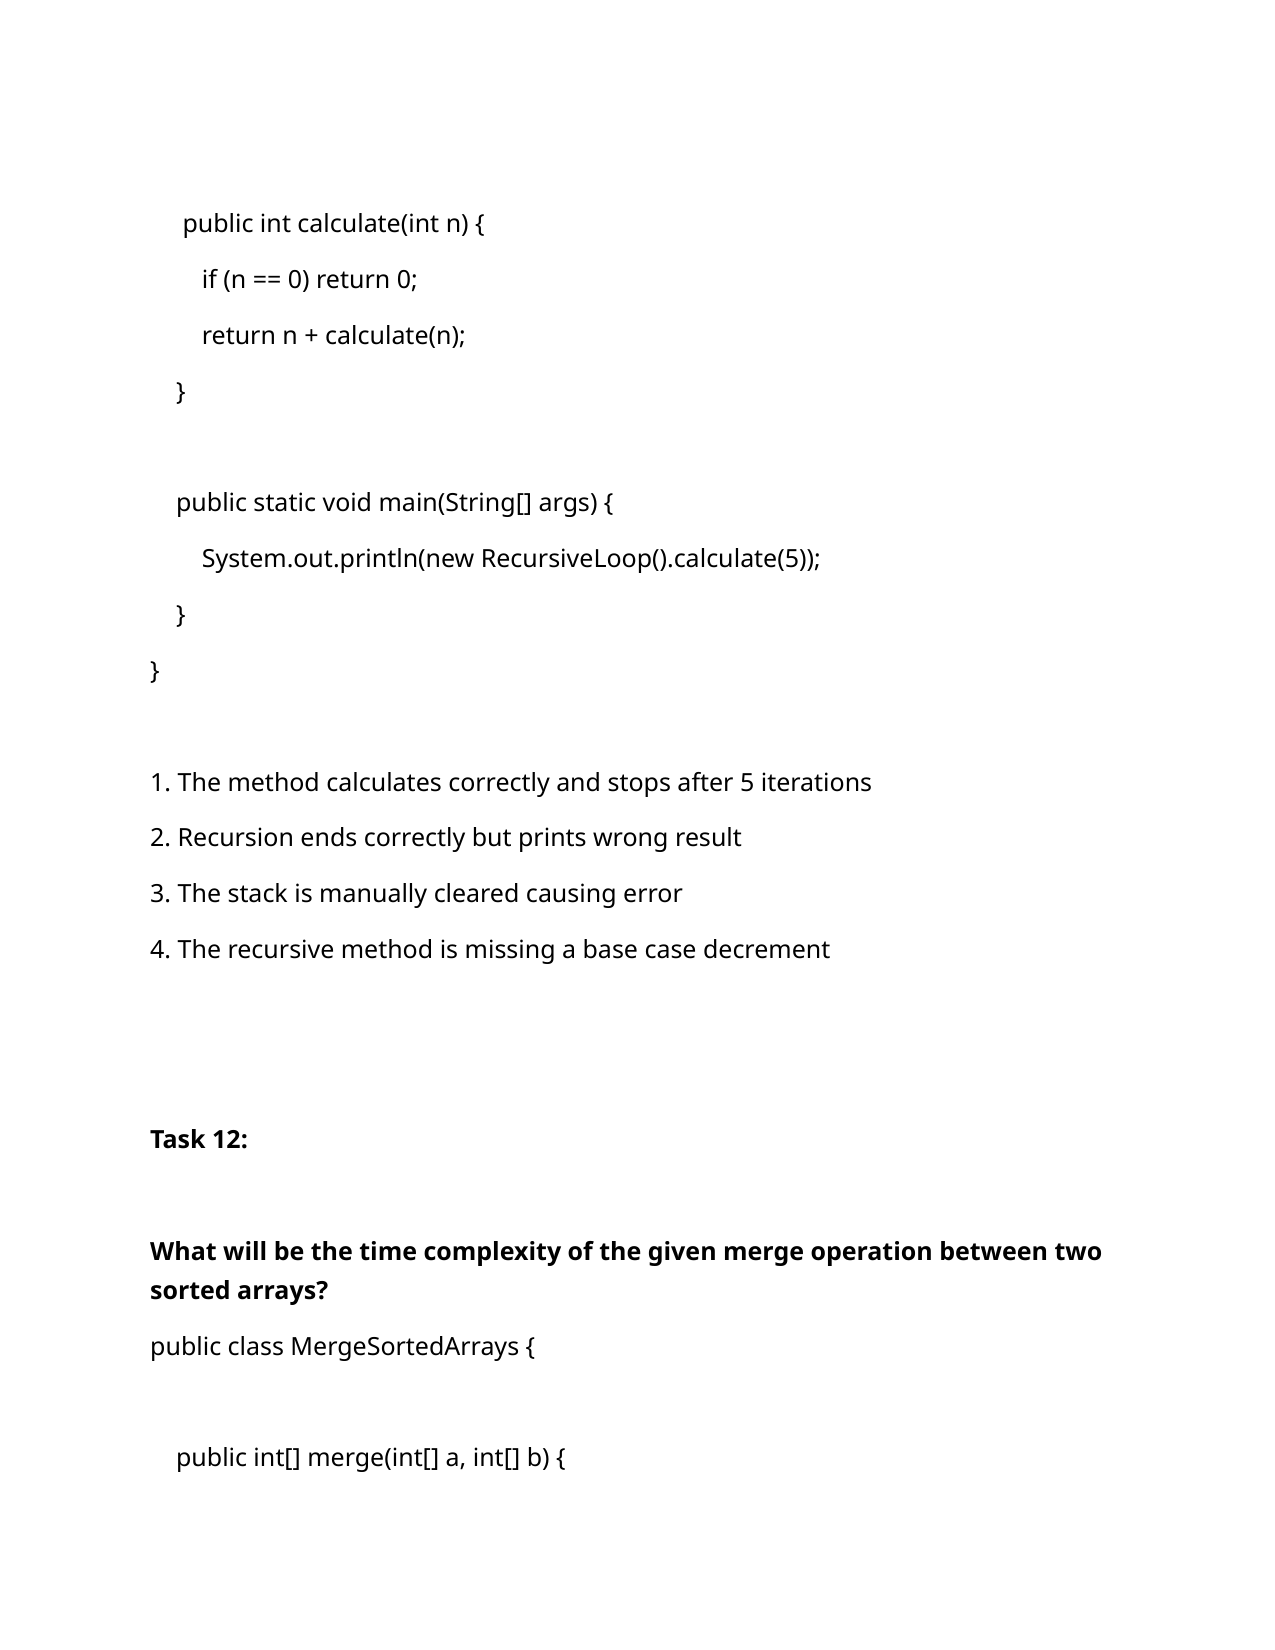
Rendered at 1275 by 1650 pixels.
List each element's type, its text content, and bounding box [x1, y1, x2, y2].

text public class MergeSortedArrays { [150, 1328, 1125, 1362]
text } [150, 597, 1125, 631]
text What will be the time complexity of the given merge operation between two sorted arrays? [150, 1233, 1125, 1307]
text if (n == 0) return 0; [150, 262, 1125, 296]
text Task 12: [150, 1122, 1125, 1156]
text public static void main(String[] args) { [150, 485, 1125, 519]
text return n + calculate(n); [150, 317, 1125, 352]
text 1. The method calculates correctly and stops after 5 iterations [150, 764, 1125, 798]
text } [150, 652, 1125, 687]
text 4. The recursive method is missing a base case decrement [150, 932, 1125, 966]
text public int calculate(int n) { [150, 206, 1125, 240]
text public int[] merge(int[] a, int[] b) { [150, 1440, 1125, 1474]
text 2. Recursion ends correctly but prints wrong result [150, 820, 1125, 854]
text System.out.println(new RecursiveLoop().calculate(5)); [150, 541, 1125, 575]
text } [150, 373, 1125, 407]
text 3. The stack is manually cleared causing error [150, 876, 1125, 910]
